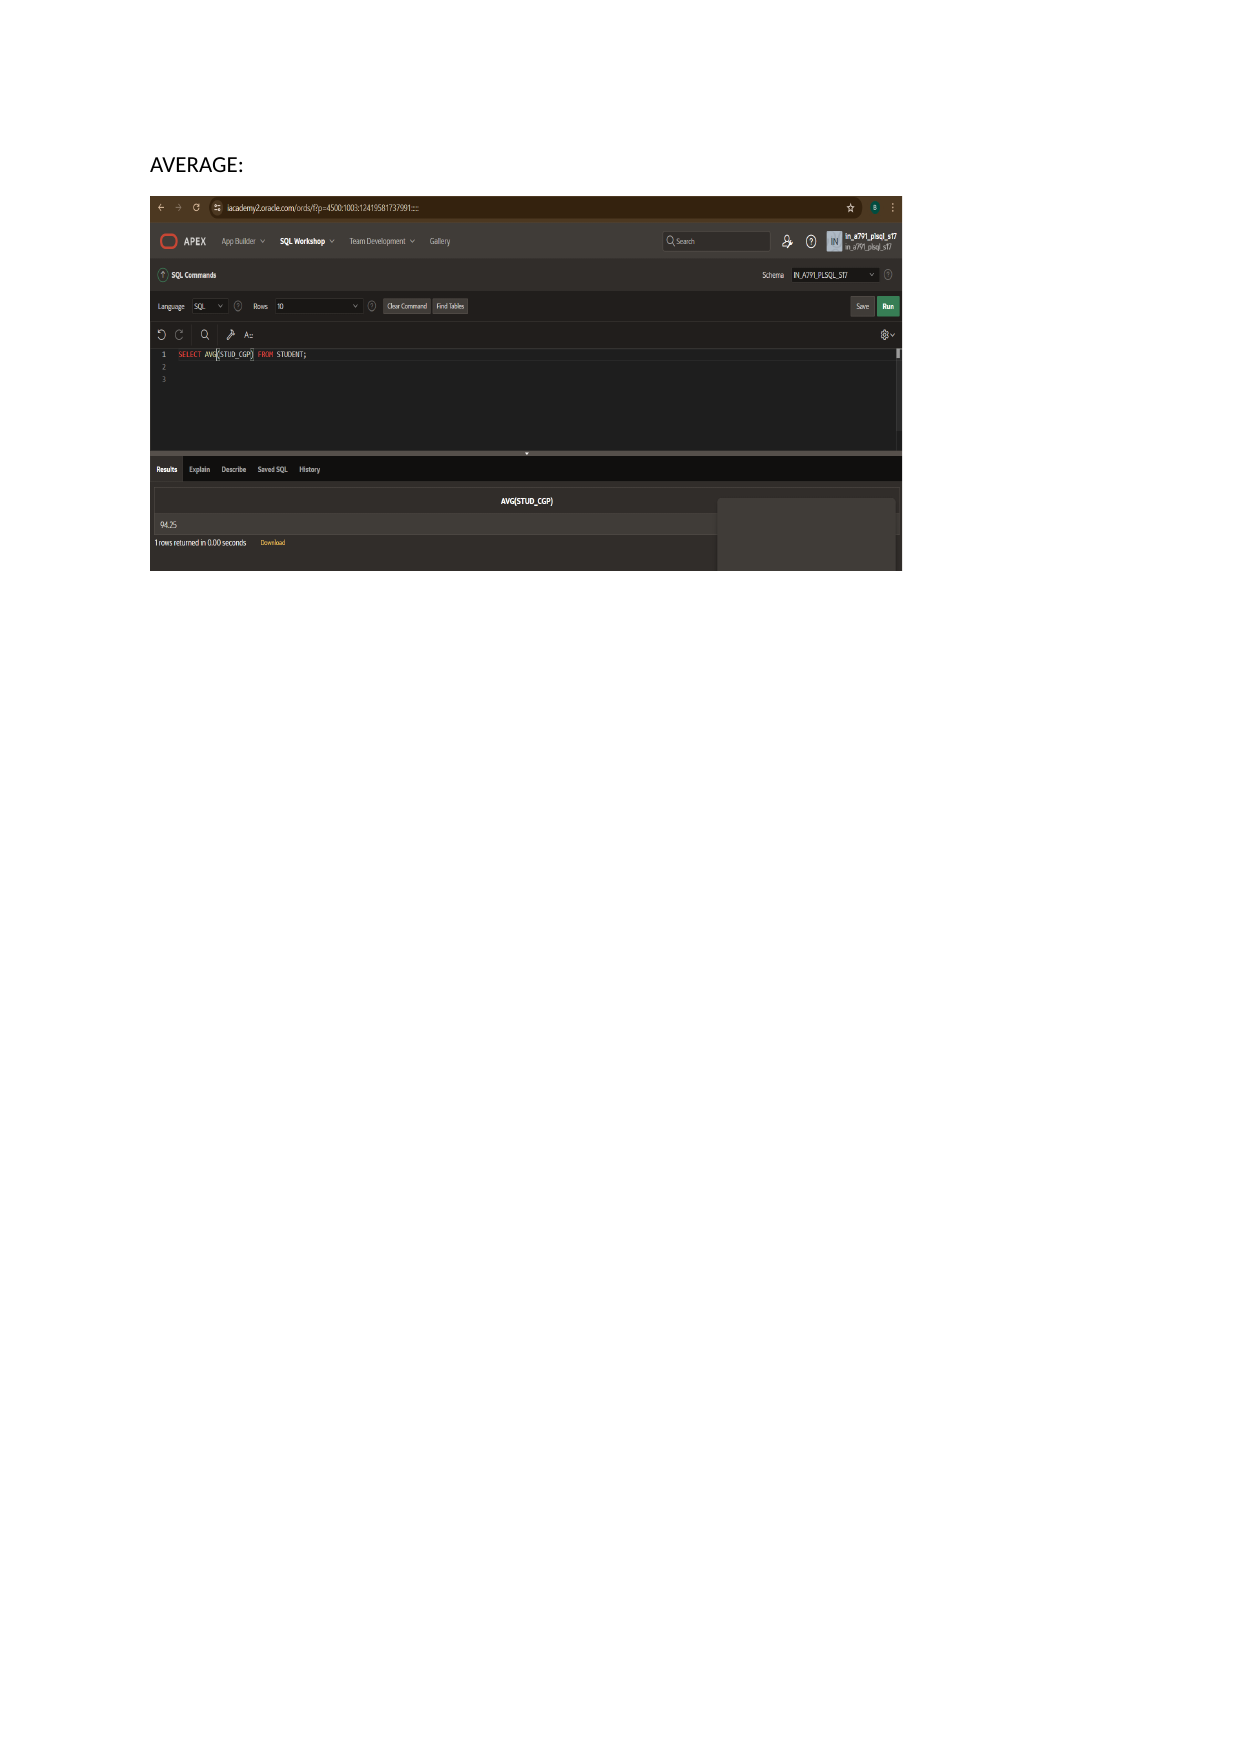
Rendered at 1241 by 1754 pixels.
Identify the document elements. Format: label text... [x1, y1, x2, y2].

picture [150, 196, 903, 571]
text AVERAGE: [150, 150, 1090, 178]
